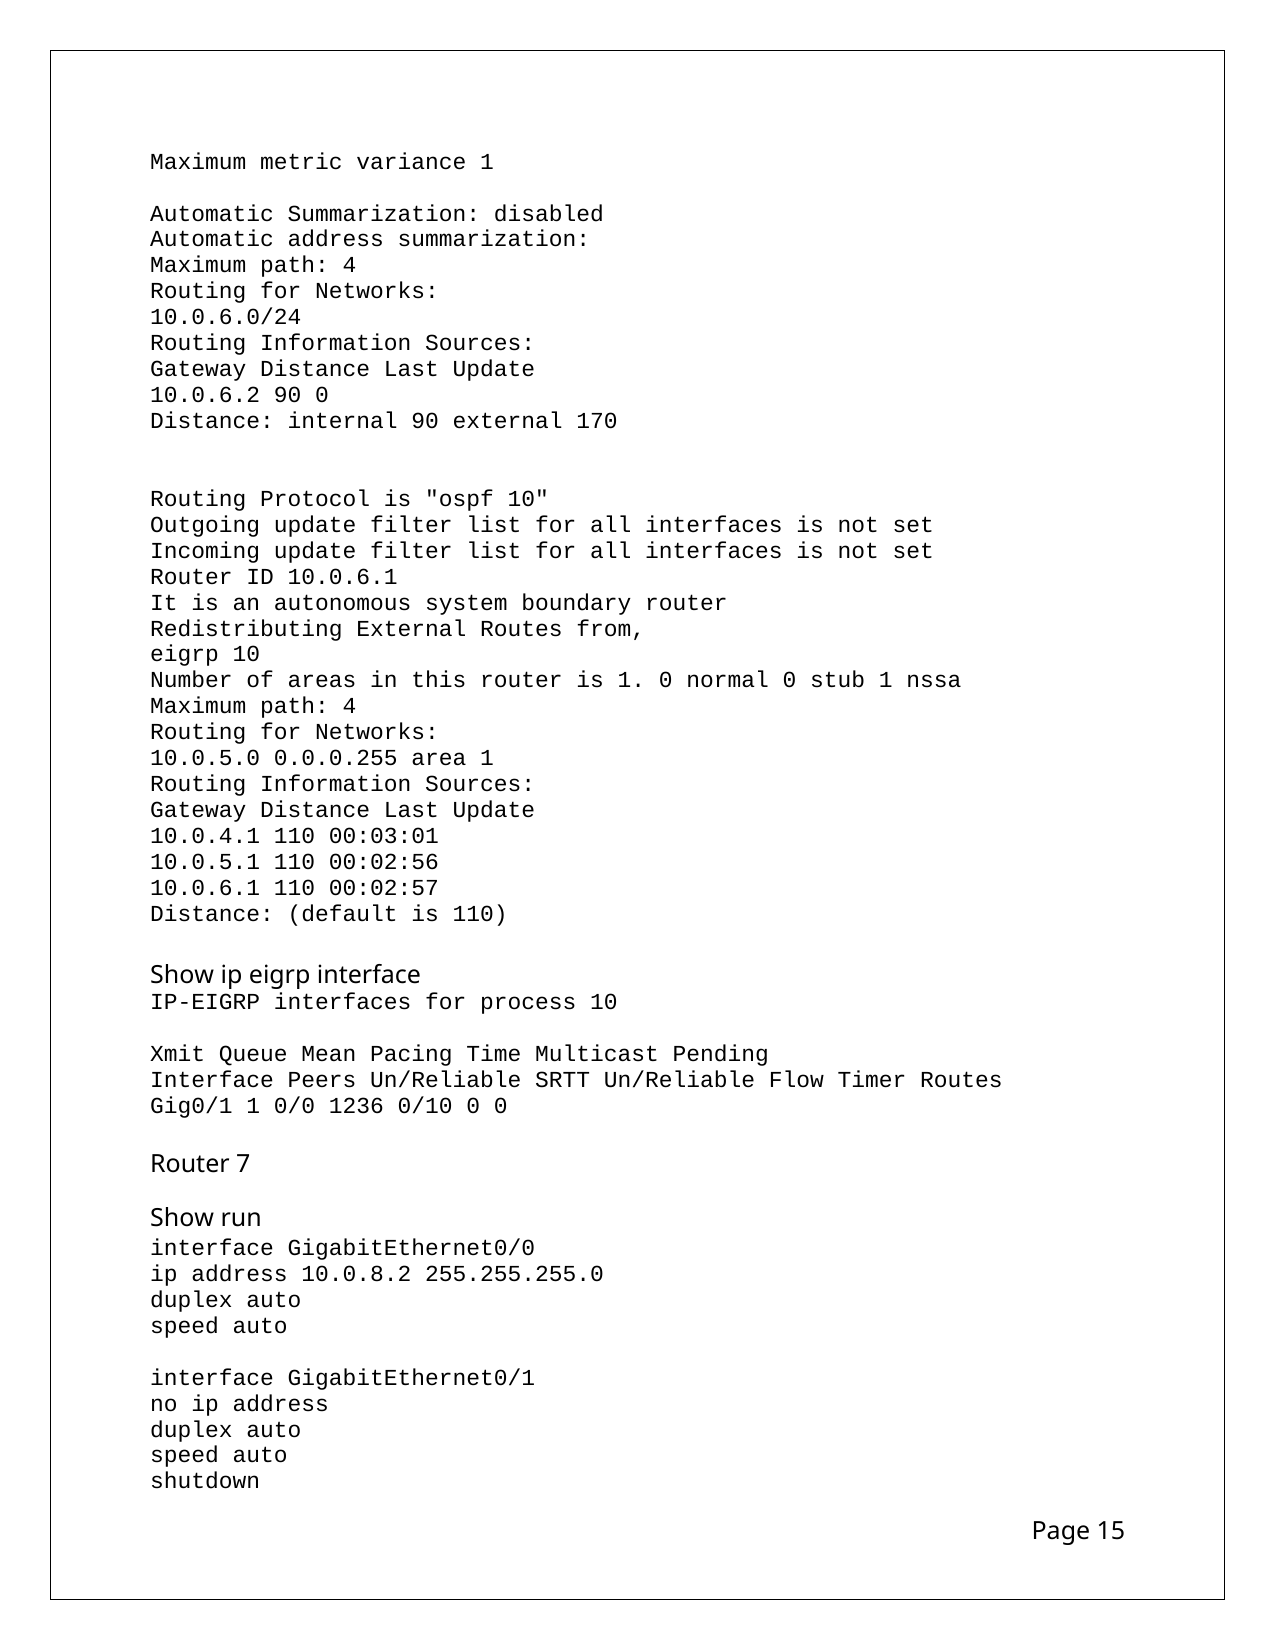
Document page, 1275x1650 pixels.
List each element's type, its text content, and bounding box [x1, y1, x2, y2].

text Routing for Networks: [150, 721, 1125, 747]
text Redistributing External Routes from, [150, 617, 1125, 643]
text Interface Peers Un/Reliable SRTT Un/Reliable Flow Timer Routes [150, 1068, 1125, 1094]
text Routing Protocol is "ospf 10" [150, 487, 1125, 513]
text Maximum path: 4 [150, 695, 1125, 721]
text Gateway Distance Last Update [150, 798, 1125, 824]
text Distance: (default is 110) [150, 902, 1125, 928]
text It is an autonomous system boundary router [150, 591, 1125, 617]
text Routing Information Sources: [150, 332, 1125, 357]
text Automatic address summarization: [150, 228, 1125, 254]
text Gig0/1 1 0/0 1236 0/10 0 0 [150, 1094, 1125, 1120]
text Maximum metric variance 1 [150, 150, 1125, 176]
text Incoming update filter list for all interfaces is not set [150, 539, 1125, 565]
text IP-EIGRP interfaces for process 10 [150, 991, 1125, 1016]
text 10.0.5.0 0.0.0.255 area 1 [150, 747, 1125, 772]
text eigrp 10 [150, 643, 1125, 669]
text interface GigabitEthernet0/1 [150, 1366, 1125, 1392]
text Routing Information Sources: [150, 772, 1125, 798]
text Xmit Queue Mean Pacing Time Multicast Pending [150, 1042, 1125, 1068]
text speed auto [150, 1314, 1125, 1340]
text 10.0.4.1 110 00:03:01 [150, 824, 1125, 850]
text 10.0.6.2 90 0 [150, 383, 1125, 409]
text Show ip eigrp interface [150, 928, 1125, 991]
text Outgoing update filter list for all interfaces is not set [150, 513, 1125, 539]
text Distance: internal 90 external 170 [150, 409, 1125, 435]
text shutdown [150, 1470, 1125, 1496]
text Show run [150, 1199, 1125, 1234]
text ip address 10.0.8.2 255.255.255.0 [150, 1262, 1125, 1288]
text duplex auto [150, 1288, 1125, 1314]
text Router 7 [150, 1146, 1125, 1180]
text Automatic Summarization: disabled [150, 202, 1125, 228]
text 10.0.6.1 110 00:02:57 [150, 876, 1125, 902]
text Gateway Distance Last Update [150, 357, 1125, 383]
text 10.0.5.1 110 00:02:56 [150, 850, 1125, 876]
text 10.0.6.0/24 [150, 306, 1125, 332]
text Routing for Networks: [150, 280, 1125, 306]
text Router ID 10.0.6.1 [150, 565, 1125, 591]
text duplex auto [150, 1418, 1125, 1444]
text Maximum path: 4 [150, 254, 1125, 280]
text speed auto [150, 1444, 1125, 1470]
text interface GigabitEthernet0/0 [150, 1236, 1125, 1262]
text no ip address [150, 1392, 1125, 1418]
text Number of areas in this router is 1. 0 normal 0 stub 1 nssa [150, 669, 1125, 695]
